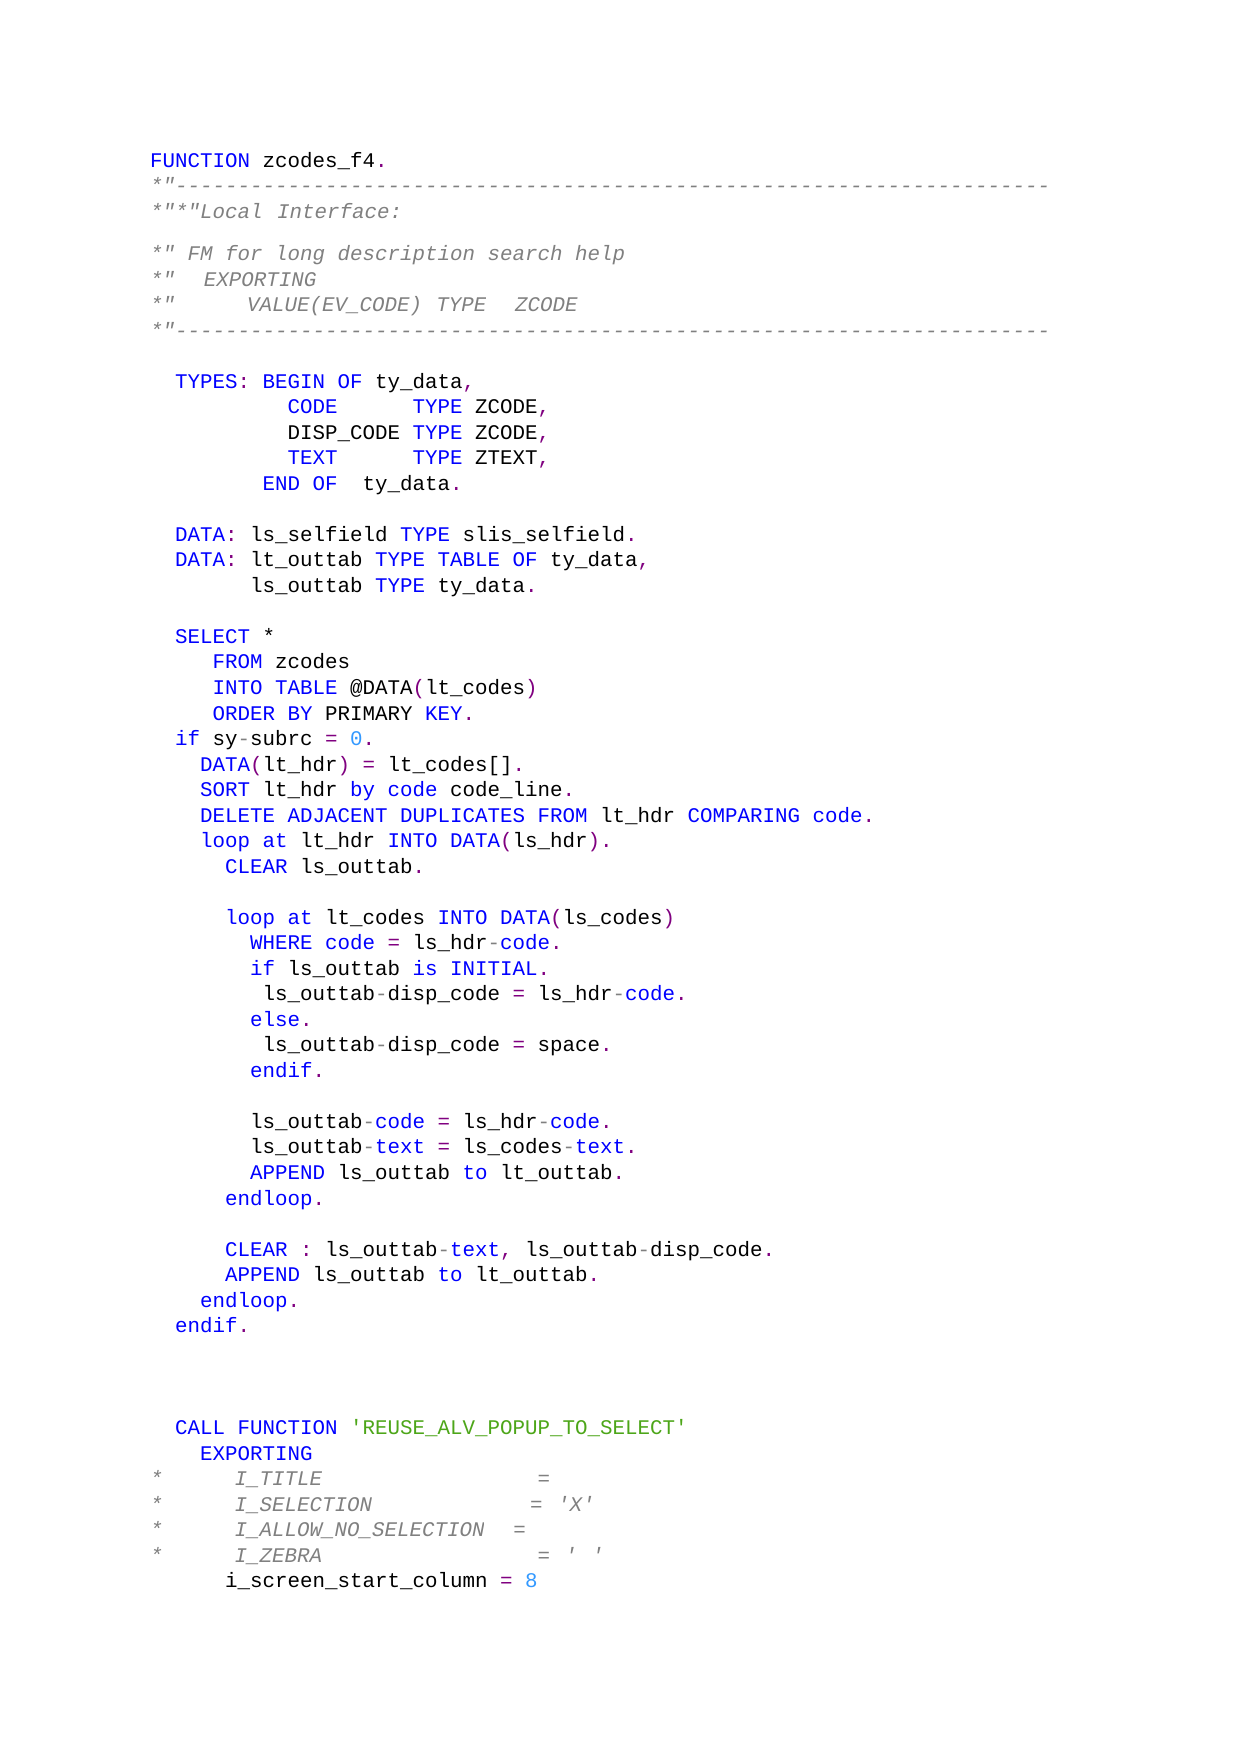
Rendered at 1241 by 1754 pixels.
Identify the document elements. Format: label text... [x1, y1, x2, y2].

text FUNCTION zcodes_f4. *"---------------------------------------------------------------------- *"*"Local Interface: [150, 150, 1090, 225]
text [150, 243, 1090, 1594]
